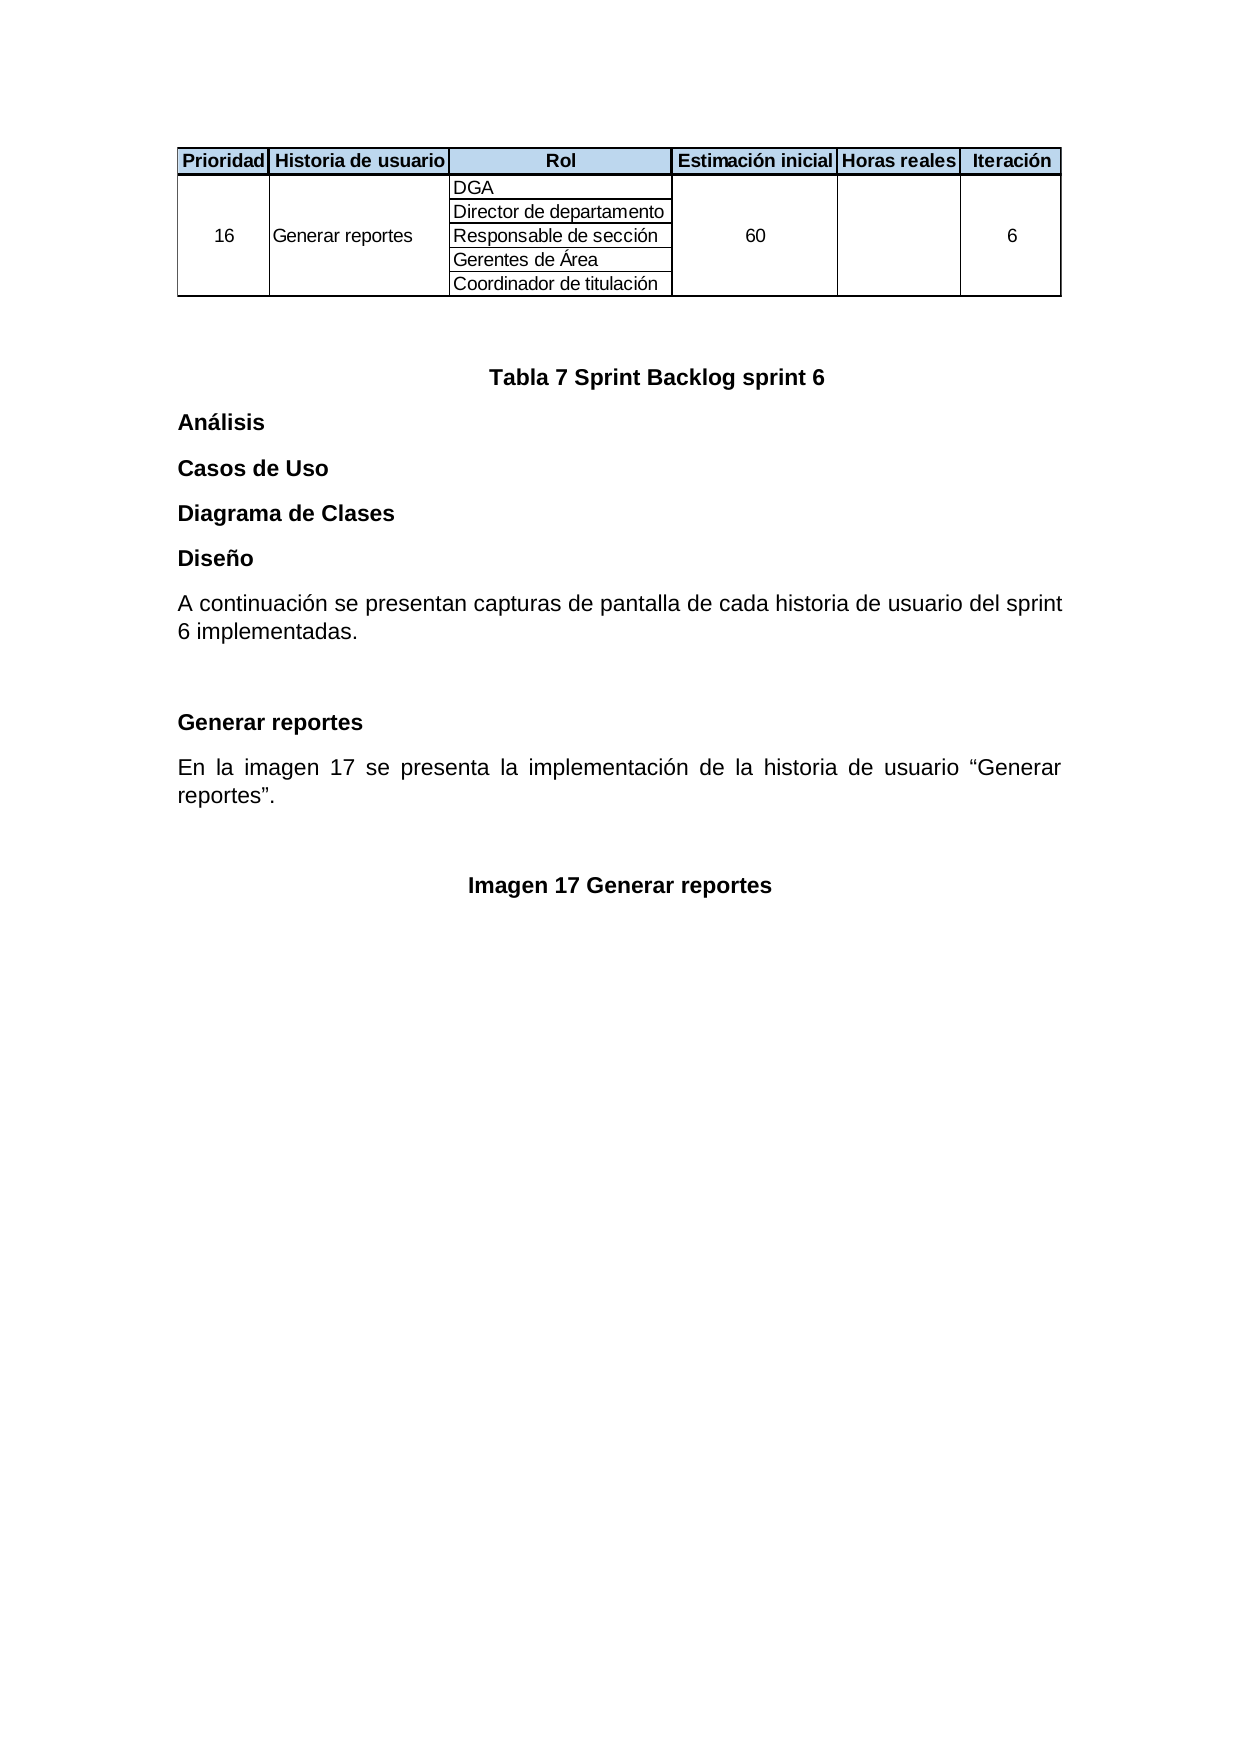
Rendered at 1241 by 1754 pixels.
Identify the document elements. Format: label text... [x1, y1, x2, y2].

text Análisis [177, 409, 1063, 436]
text En la imagen 17 se presenta la implementación de la historia de usuario “Generar reportes”. [177, 753, 1063, 808]
text Tabla 7 Sprint Backlog sprint 6 [177, 364, 1063, 390]
text Casos de Uso [177, 454, 1063, 481]
text Diseño [177, 545, 1063, 571]
text Generar reportes [177, 708, 1063, 735]
text Imagen 17 Generar reportes [177, 872, 1063, 898]
text Diagrama de Clases [177, 499, 1063, 526]
text A continuación se presentan capturas de pantalla de cada historia de usuario del sprint 6 implementadas. [177, 590, 1063, 644]
